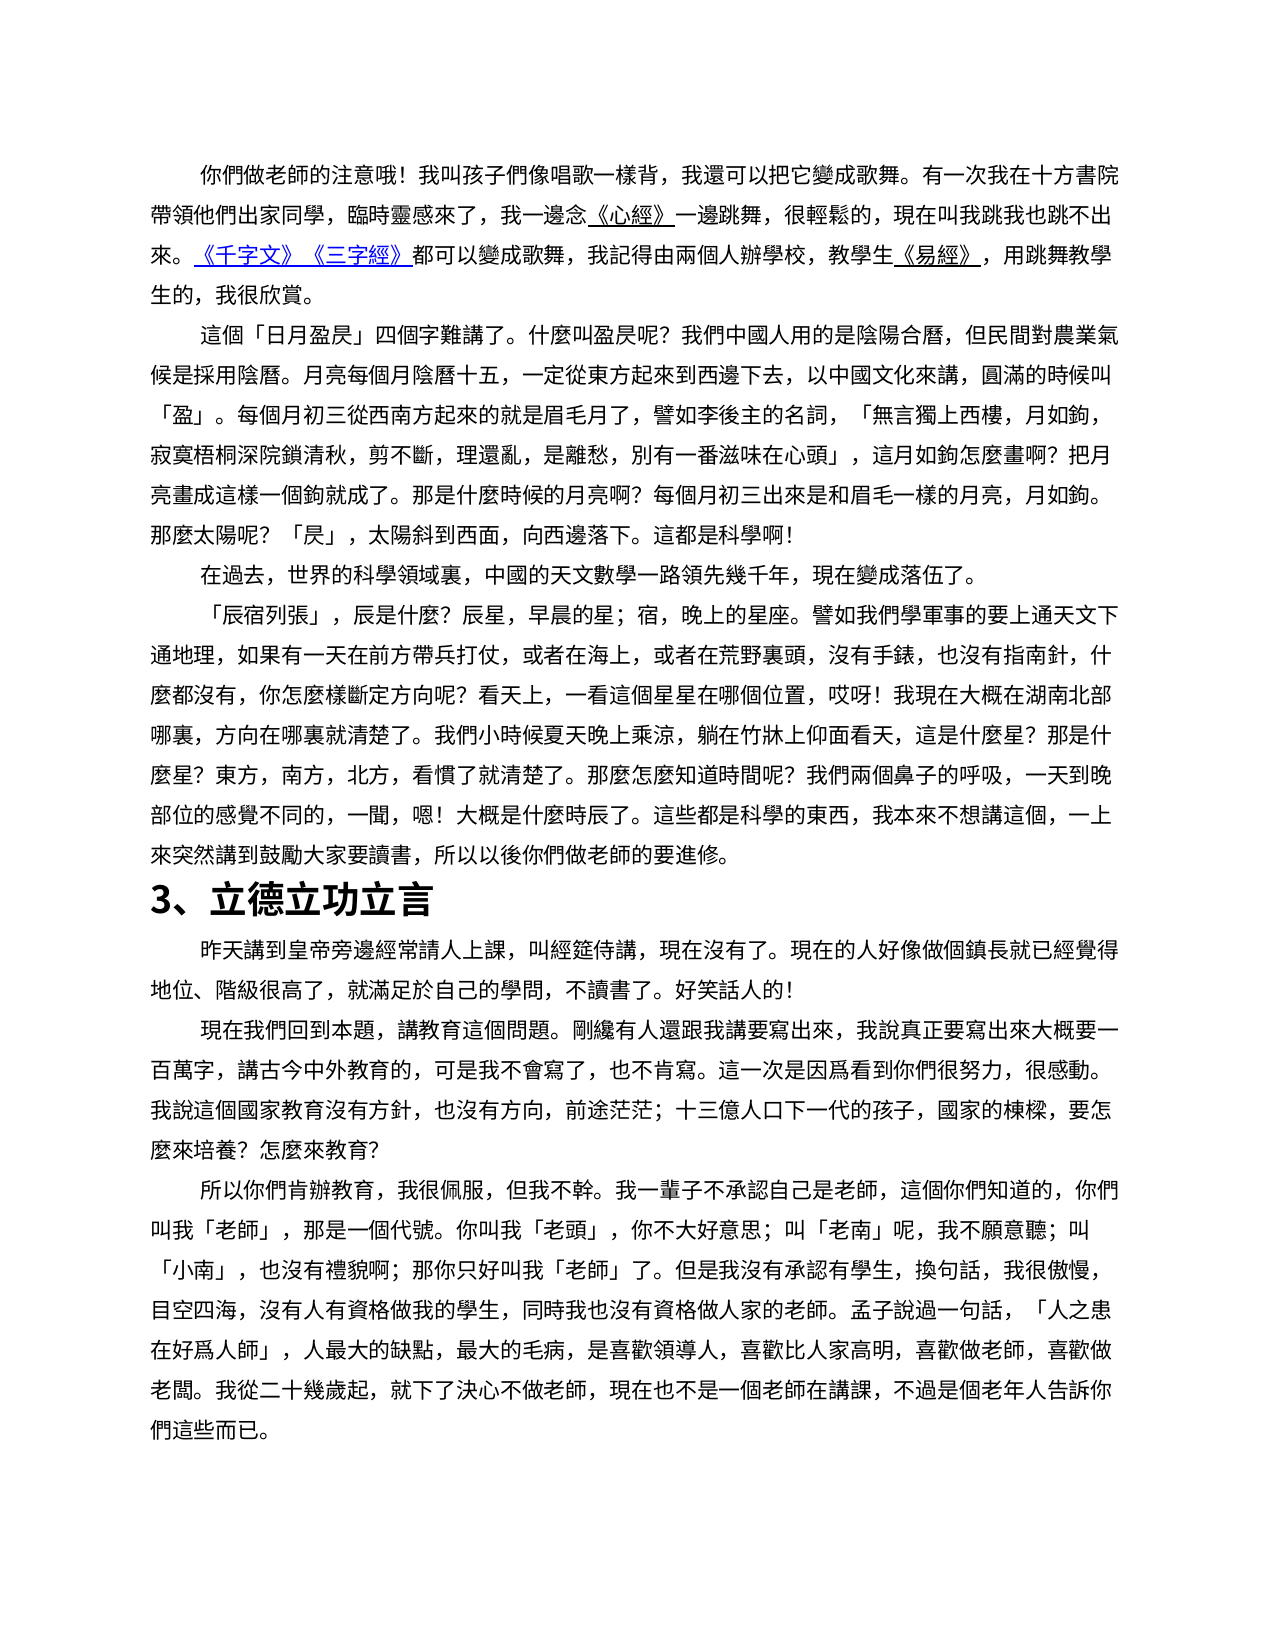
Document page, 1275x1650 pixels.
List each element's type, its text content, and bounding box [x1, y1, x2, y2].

text 這個「日月盈昃」四個字難講了。什麼叫盈昃呢？我們中國人用的是陰陽合曆，但民間對農業氣候是採用陰曆。月亮每個月陰曆十五，一定從東方起來到西邊下去，以中國文化來講，圓滿的時候叫「盈」。每個月初三從西南方起來的就是眉毛月了，譬如李後主的名詞，「無言獨上西樓，月如鉤，寂寞梧桐深院鎖清秋，剪不斷，理還亂，是離愁，別有一番滋味在心頭」，這月如鉤怎麼畫啊？把月亮畫成這樣一個鉤就成了。那是什麼時候的月亮啊？每個月初三出來是和眉毛一樣的月亮，月如鉤。那麼太陽呢？「昃」，太陽斜到西面，向西邊落下。這都是科學啊！ [150, 310, 1125, 550]
text 現在我們回到本題，講教育這個問題。剛纔有人還跟我講要寫出來，我說真正要寫出來大概要一百萬字，講古今中外教育的，可是我不會寫了，也不肯寫。這一次是因爲看到你們很努力，很感動。我說這個國家教育沒有方針，也沒有方向，前途茫茫；十三億人口下一代的孩子，國家的棟樑，要怎麼來培養？怎麼來教育？ [150, 1004, 1125, 1164]
text 「辰宿列張」，辰是什麼？辰星，早晨的星；宿，晚上的星座。譬如我們學軍事的要上通天文下通地理，如果有一天在前方帶兵打仗，或者在海上，或者在荒野裏頭，沒有手錶，也沒有指南針，什麼都沒有，你怎麼樣斷定方向呢？看天上，一看這個星星在哪個位置，哎呀！我現在大概在湖南北部哪裏，方向在哪裏就清楚了。我們小時候夏天晚上乘涼，躺在竹牀上仰面看天，這是什麼星？那是什麼星？東方，南方，北方，看慣了就清楚了。那麼怎麼知道時間呢？我們兩個鼻子的呼吸，一天到晚部位的感覺不同的，一聞，嗯！大概是什麼時辰了。這些都是科學的東西，我本來不想講這個，一上來突然講到鼓勵大家要讀書，所以以後你們做老師的要進修。 [150, 590, 1125, 870]
text 所以你們肯辦教育，我很佩服，但我不幹。我一輩子不承認自己是老師，這個你們知道的，你們叫我「老師」，那是一個代號。你叫我「老頭」，你不大好意思；叫「老南」呢，我不願意聽；叫「小南」，也沒有禮貌啊；那你只好叫我「老師」了。但是我沒有承認有學生，換句話，我很傲慢，目空四海，沒有人有資格做我的學生，同時我也沒有資格做人家的老師。孟子說過一句話，「人之患在好爲人師」，人最大的缺點，最大的毛病，是喜歡領導人，喜歡比人家高明，喜歡做老師，喜歡做老闆。我從二十幾歲起，就下了決心不做老師，現在也不是一個老師在講課，不過是個老年人告訴你們這些而已。 [150, 1164, 1125, 1444]
text 昨天講到皇帝旁邊經常請人上課，叫經筵侍講，現在沒有了。現在的人好像做個鎮長就已經覺得地位、階級很高了，就滿足於自己的學問，不讀書了。好笑話人的！ [150, 924, 1125, 1004]
subtitle 3、立德立功立言 [150, 870, 1125, 924]
text 在過去，世界的科學領域裏，中國的天文數學一路領先幾千年，現在變成落伍了。 [150, 550, 1125, 590]
text 你們做老師的注意哦！我叫孩子們像唱歌一樣背，我還可以把它變成歌舞。有一次我在十方書院帶領他們出家同學，臨時靈感來了，我一邊念《心經》一邊跳舞，很輕鬆的，現在叫我跳我也跳不出來。《千字文》《三字經》都可以變成歌舞，我記得由兩個人辦學校，教學生《易經》，用跳舞教學生的，我很欣賞。 [150, 150, 1125, 310]
